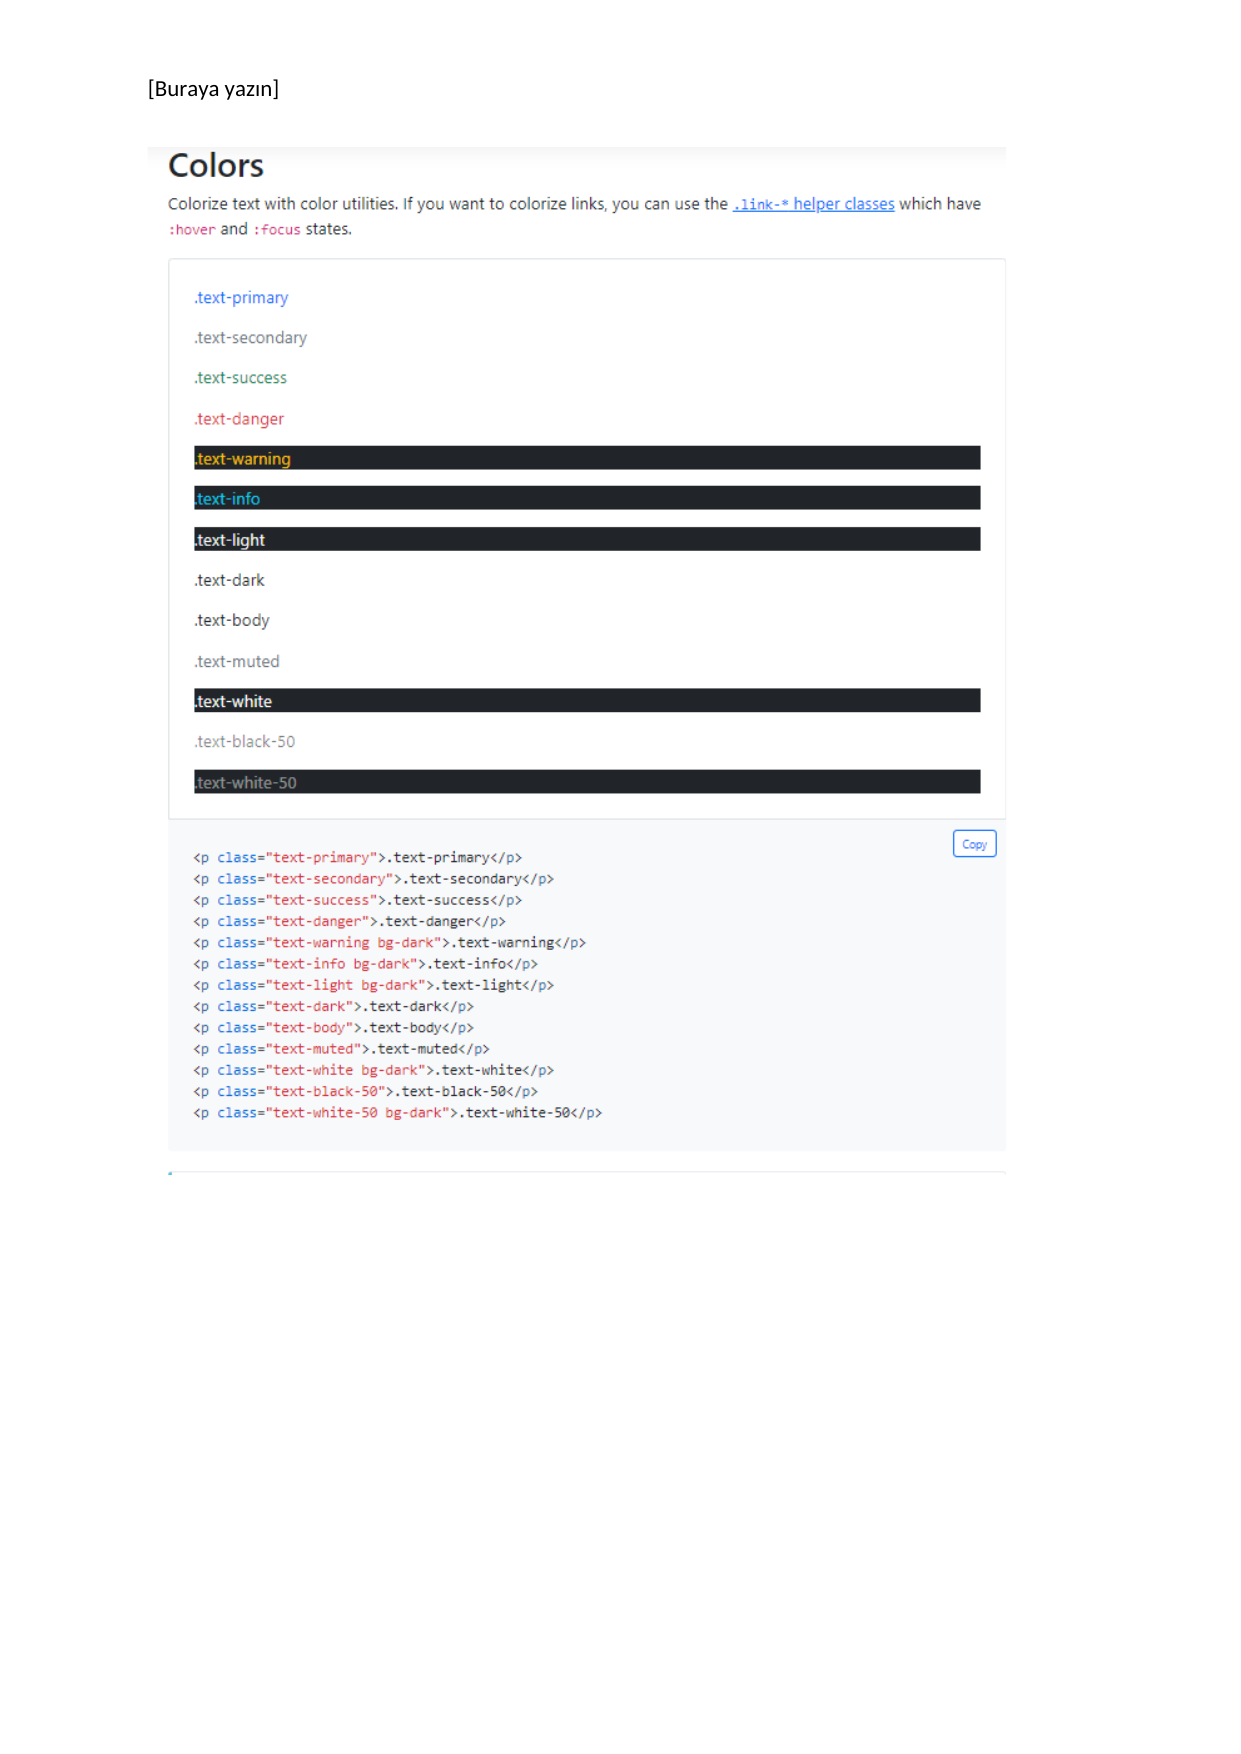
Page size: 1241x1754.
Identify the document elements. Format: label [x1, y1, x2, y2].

picture [147, 147, 1007, 1175]
